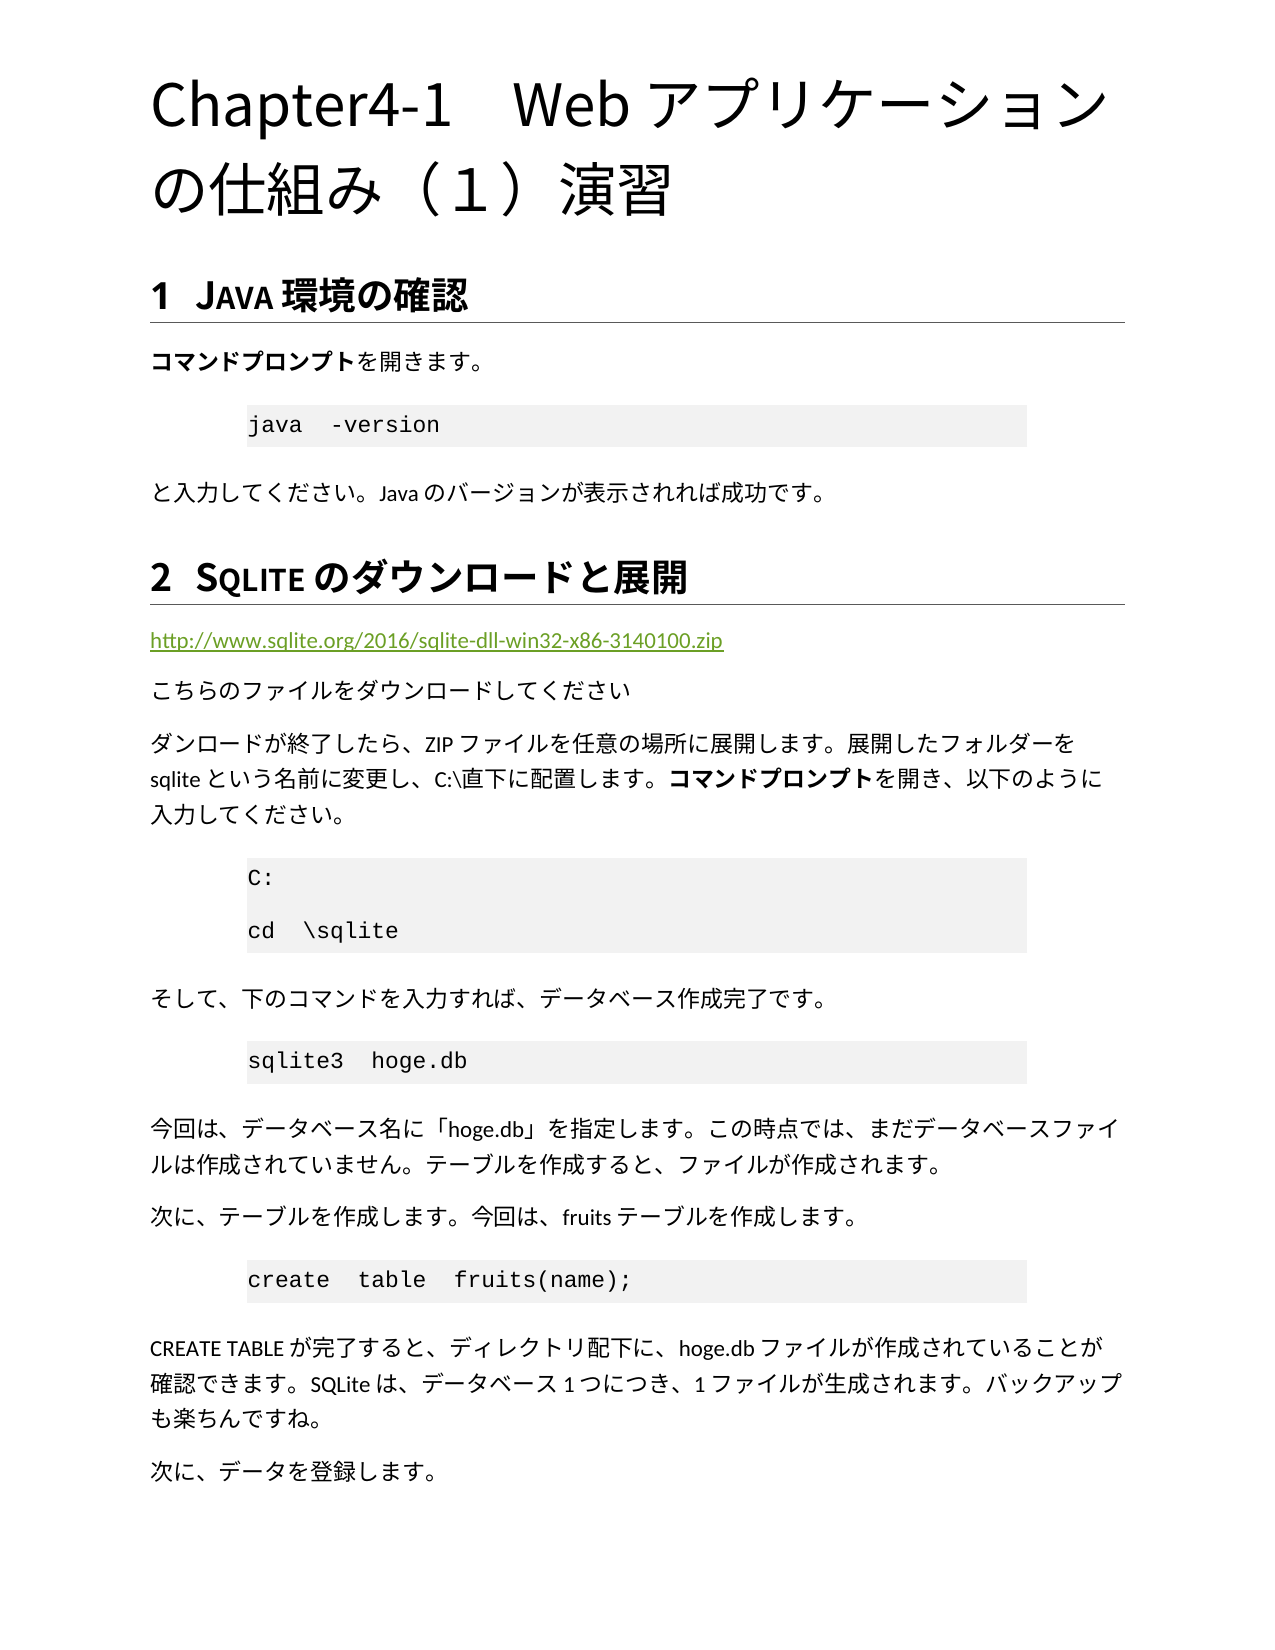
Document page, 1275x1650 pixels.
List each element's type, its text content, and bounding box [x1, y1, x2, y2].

text Chapter4-1 Webアプリケーションの仕組み（１）演習 [150, 59, 1125, 228]
subtitle Sqliteのダウンロードと展開 [150, 548, 1125, 604]
text 次に、データを登録します。 [150, 1454, 1125, 1487]
text cd \sqlite [247, 911, 1027, 953]
text sqlite3 hoge.db [247, 1042, 1027, 1084]
text java -version [247, 406, 1027, 447]
text こちらのファイルをダウンロードしてください [150, 673, 1125, 706]
text コマンドプロンプトを開きます。 [150, 344, 1125, 377]
text 今回は、データベース名に「hoge.db」を指定します。この時点では、まだデータベースファイルは作成されていません。テーブルを作成すると、ファイルが作成されます。 [150, 1111, 1125, 1180]
text CREATE TABLEが完了すると、ディレクトリ配下に、hoge.dbファイルが作成されていることが確認できます。SQLiteは、データベース1つにつき、1ファイルが生成されます。バックアップも楽ちんですね。 [150, 1330, 1125, 1434]
text そして、下のコマンドを入力すれば、データベース作成完了です。 [150, 981, 1125, 1014]
text 次に、テーブルを作成します。今回は、fruitsテーブルを作成します。 [150, 1199, 1125, 1232]
text と入力してください。Javaのバージョンが表示されれば成功です。 [150, 474, 1125, 508]
text ダンロードが終了したら、ZIPファイルを任意の場所に展開します。展開したフォルダーをsqliteという名前に変更し、C:\直下に配置します。コマンドプロンプトを開き、以下のように入力してください。 [150, 726, 1125, 830]
subtitle Java環境の確認 [150, 266, 1125, 322]
text C: [247, 859, 1027, 892]
text create table fruits(name); [247, 1261, 1027, 1303]
text http://www.sqlite.org/2016/sqlite-dll-win32-x86-3140100.zip [150, 626, 1125, 654]
